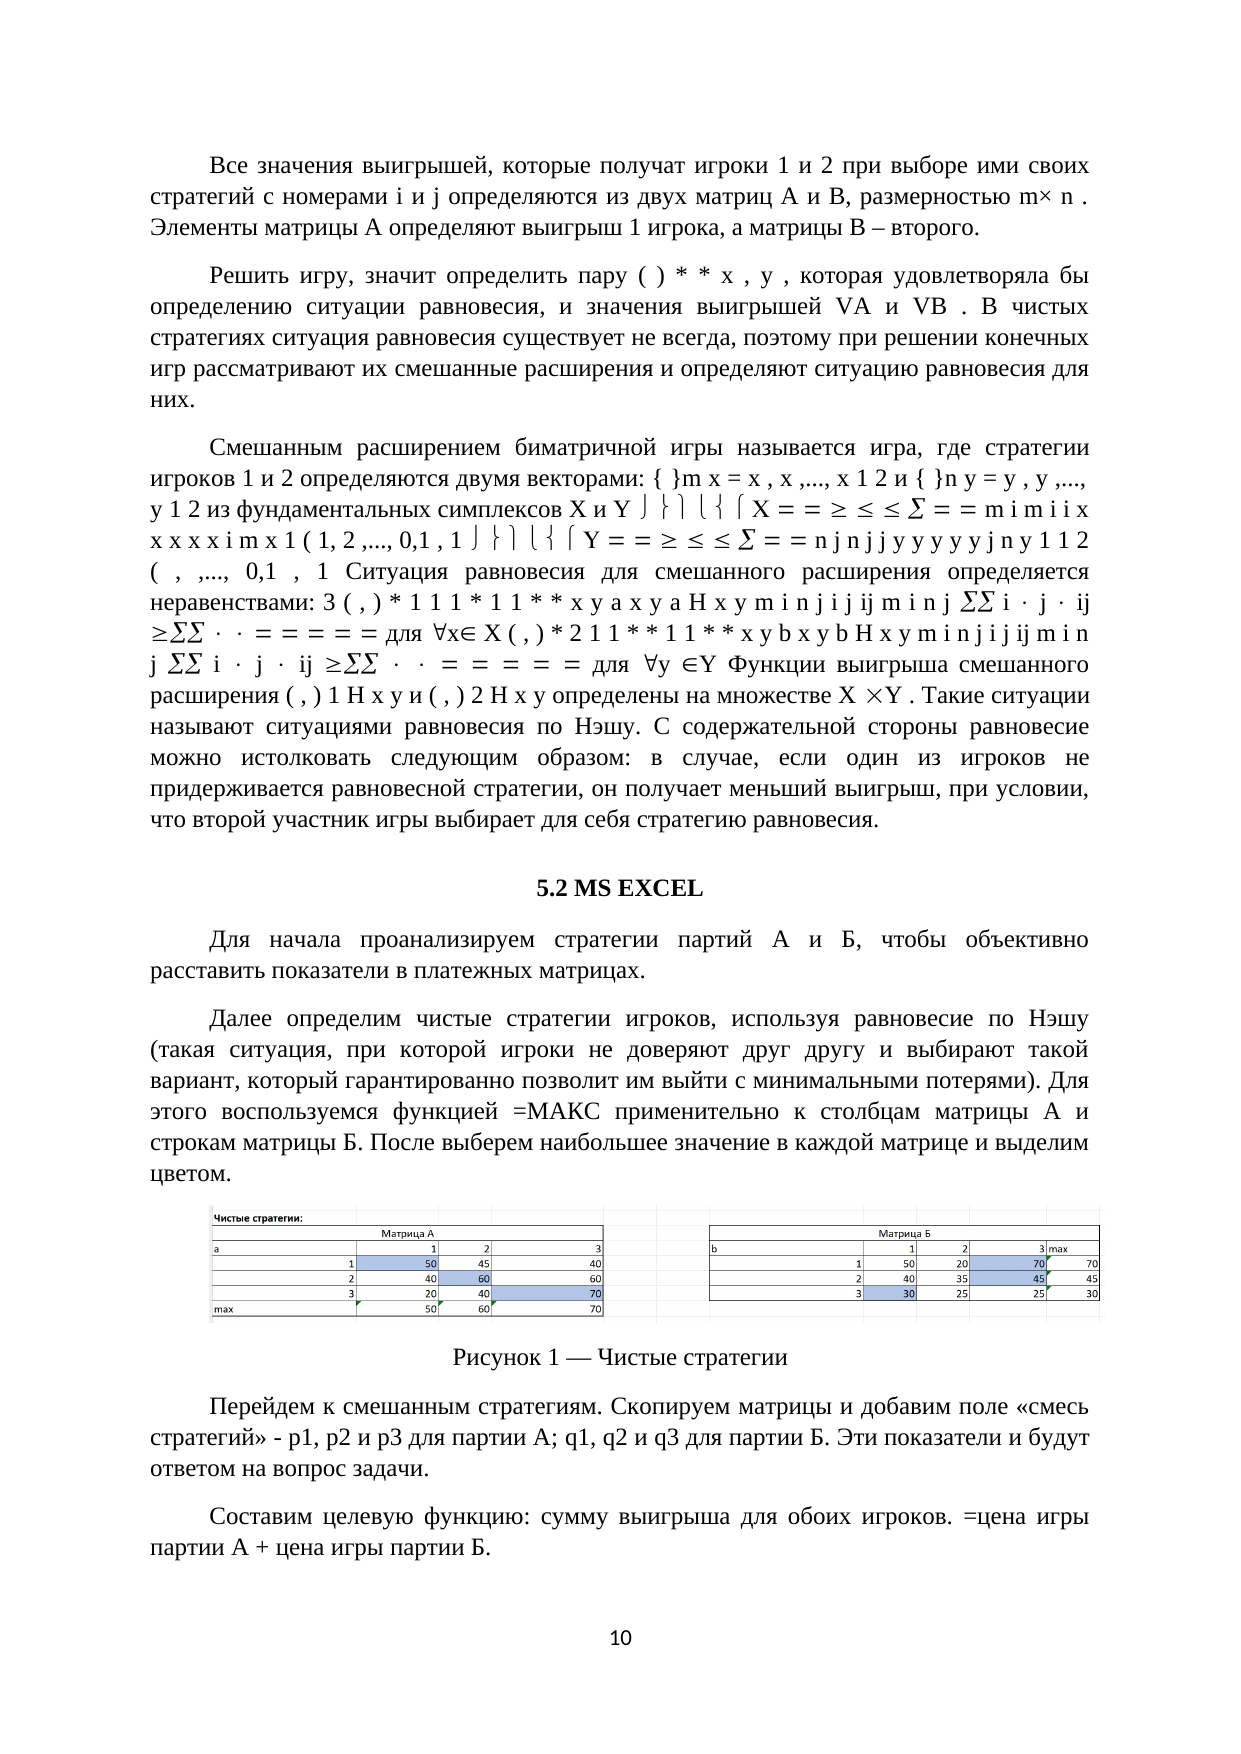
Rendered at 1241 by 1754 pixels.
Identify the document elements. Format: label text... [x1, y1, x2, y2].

text Все значения выигрышей, которые получат игроки 1 и 2 при выборе ими своих стратегий с номерами i и j определяются из двух матриц А и В, размерностью m× n . Элементы матрицы А определяют выигрыш 1 игрока, а матрицы B – второго. [150, 150, 1090, 241]
text Решить игру, значит определить пару ( ) * * x , y , которая удовлетворяла бы определению ситуации равновесия, и значения выигрышей VA и VB . В чистых стратегиях ситуация равновесия существует не всегда, поэтому при решении конечных игр рассматривают их смешанные расширения и определяют ситуацию равновесия для них. [150, 260, 1090, 413]
text Смешанным расширением биматричной игры называется игра, где стратегии игроков 1 и 2 определяются двумя векторами: { }m x = x , x ,..., x 1 2 и { }n y = y , y ,..., y 1 2 из фундаментальных симплексов X и Y þ ý ü î í ì C = = ³ £ £ å = = m i m i i x x x x x i m x 1 ( 1, 2 ,..., 0,1 , 1 þ ý ü î í ì U = = ³ £ £ å = = n j n j j y y y y y j n y 1 1 2 ( , ,..., 0,1 , 1 Ситуация равновесия для смешанного расширения определяется неравенствами: 3 ( , ) * 1 1 1 * 1 1 * * x y a x y a H x y m i n j i j ij m i n j åå i × j × ij ³åå × × = = = = = для "xÎ X ( , ) * 2 1 1 * * 1 1 * * x y b x y b H x y m i n j i j ij m i n j åå i × j × ij ³åå × × = = = = = для "y ÎY Функции выигрыша смешанного расширения ( , ) 1 H x y и ( , ) 2 H x y определены на множестве X ´Y . Такие ситуации называют ситуациями равновесия по Нэшу. С содержательной стороны равновесие можно истолковать следующим образом: в случае, если один из игроков не придерживается равновесной стратегии, он получает меньший выигрыш, при условии, что второй участник игры выбирает для себя стратегию равновесия. [150, 432, 1090, 833]
subtitle 5.2 MS EXCEL [150, 873, 1090, 901]
text Для начала проанализируем стратегии партий А и Б, чтобы объективно расставить показатели в платежных матрицах. [150, 924, 1090, 984]
text Рисунок 1 — Чистые стратегии [150, 1342, 1090, 1371]
picture [209, 1205, 1105, 1323]
text Далее определим чистые стратегии игроков, используя равновесие по Нэшу (такая ситуация, при которой игроки не доверяют друг другу и выбирают такой вариант, который гарантированно позволит им выйти с минимальными потерями). Для этого воспользуемся функцией =МАКС применительно к столбцам матрицы А и строкам матрицы Б. После выберем наибольшее значение в каждой матрице и выделим цветом. [150, 1003, 1090, 1187]
text Составим целевую функцию: сумму выигрыша для обоих игроков. =цена игры партии А + цена игры партии Б. [150, 1501, 1090, 1561]
text Перейдем к смешанным стратегиям. Скопируем матрицы и добавим поле «смесь стратегий» - р1, р2 и р3 для партии А; q1, q2 и q3 для партии Б. Эти показатели и будут ответом на вопрос задачи. [150, 1391, 1090, 1482]
